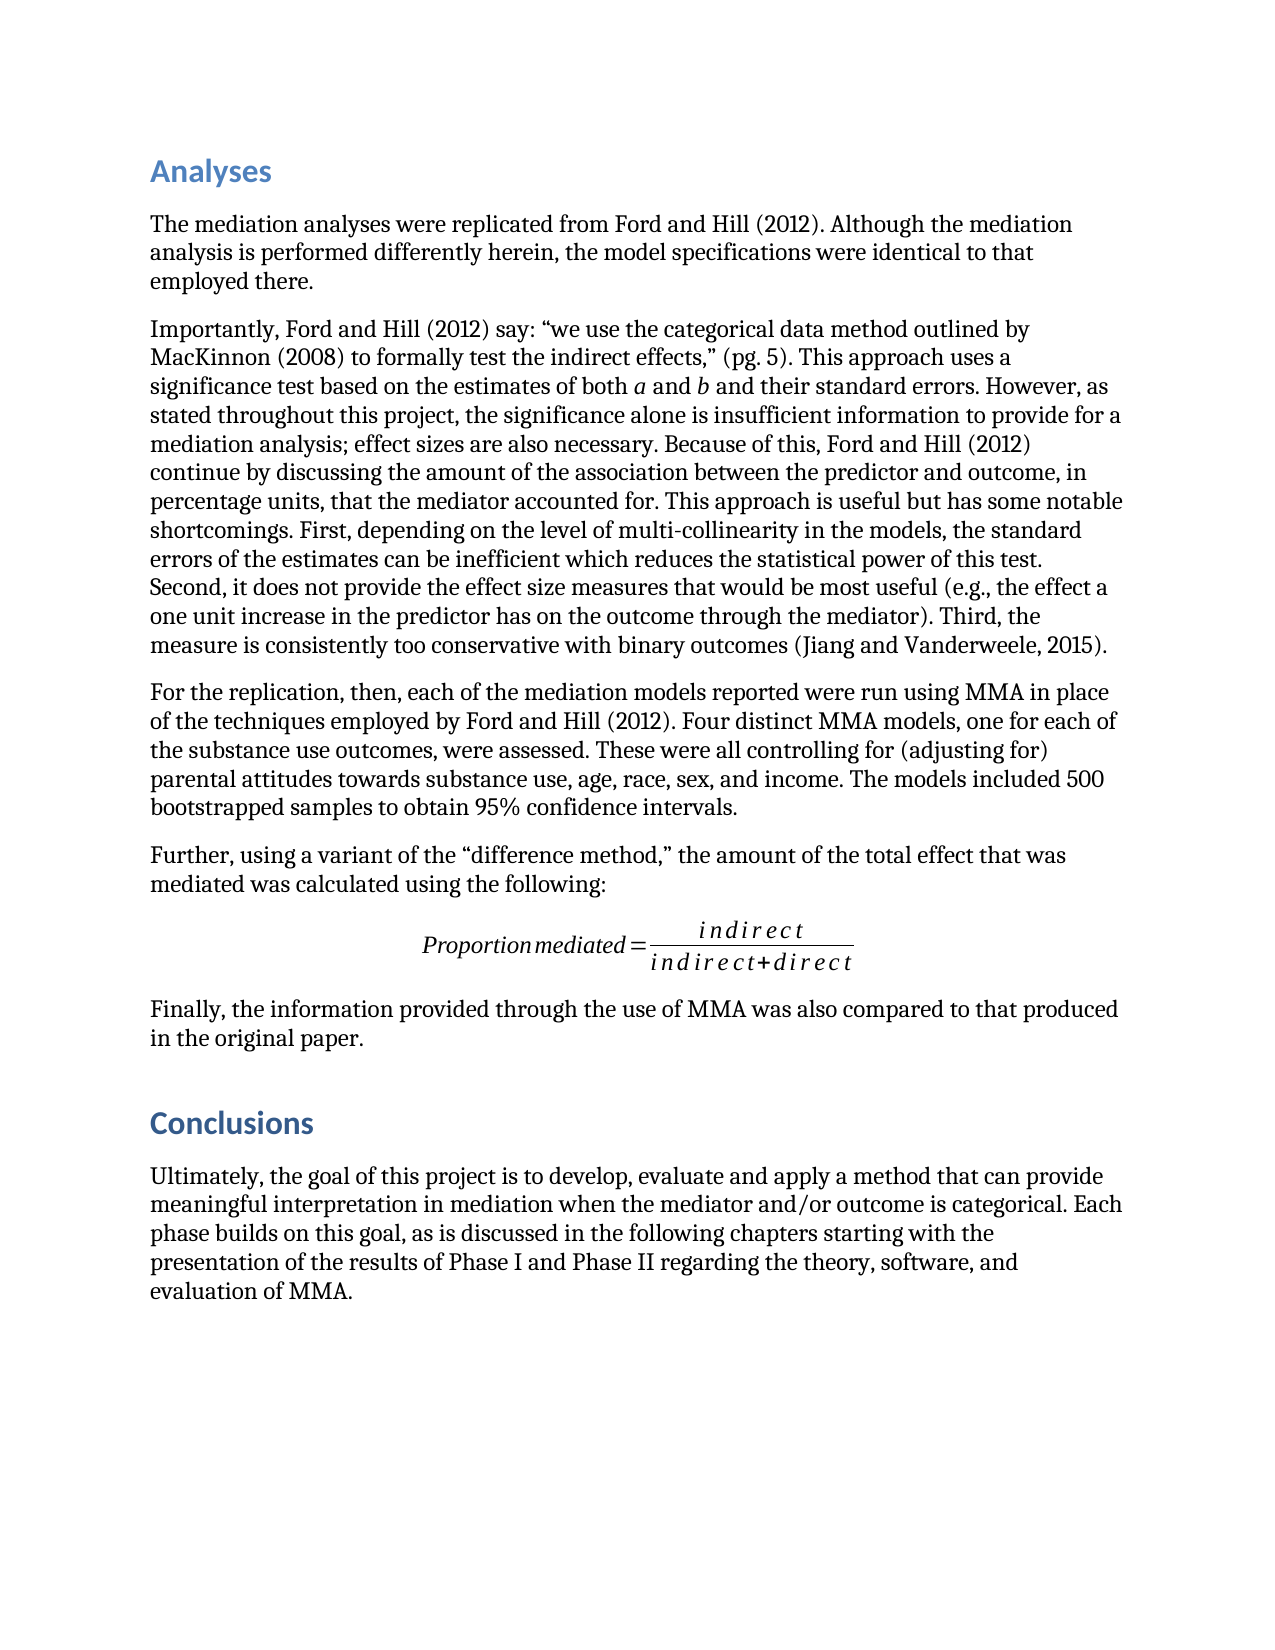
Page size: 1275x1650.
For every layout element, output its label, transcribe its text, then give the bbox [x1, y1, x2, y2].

subtitle Conclusions [150, 1102, 1125, 1143]
text Finally, the information provided through the use of MMA was also compared to that produced in the original paper. [150, 995, 1125, 1052]
text Importantly, Ford and Hill (2012) say: “we use the categorical data method outlined by MacKinnon (2008) to formally test the indirect effects,” (pg. 5). This approach uses a significance test based on the estimates of both and and their standard errors. However, as stated throughout this project, the significance alone is insufficient information to provide for a mediation analysis; effect sizes are also necessary. Because of this, Ford and Hill (2012) continue by discussing the amount of the association between the predictor and outcome, in percentage units, that the mediator accounted for. This approach is useful but has some notable shortcomings. First, depending on the level of multi-collinearity in the models, the standard errors of the estimates can be inefficient which reduces the statistical power of this test. Second, it does not provide the effect size measures that would be most useful (e.g., the effect a one unit increase in the predictor has on the outcome through the mediator). Third, the measure is consistently too conservative with binary outcomes (Jiang and Vanderweele, 2015). [150, 314, 1125, 659]
subtitle Analyses [150, 150, 1125, 191]
text Further, using a variant of the “difference method,” the amount of the total effect that was mediated was calculated using the following: [150, 841, 1125, 898]
text Ultimately, the goal of this project is to develop, evaluate and apply a method that can provide meaningful interpretation in mediation when the mediator and/or outcome is categorical. Each phase builds on this goal, as is discussed in the following chapters starting with the presentation of the results of Phase I and Phase II regarding the theory, software, and evaluation of MMA. [150, 1162, 1125, 1305]
text The mediation analyses were replicated from Ford and Hill (2012). Although the mediation analysis is performed differently herein, the model specifications were identical to that employed there. [150, 209, 1125, 296]
text For the replication, then, each of the mediation models reported were run using MMA in place of the techniques employed by Ford and Hill (2012). Four distinct MMA models, one for each of the substance use outcomes, were assessed. These were all controlling for (adjusting for) parental attitudes towards substance use, age, race, sex, and income. The models included 500 bootstrapped samples to obtain 95% confidence intervals. [150, 678, 1125, 822]
